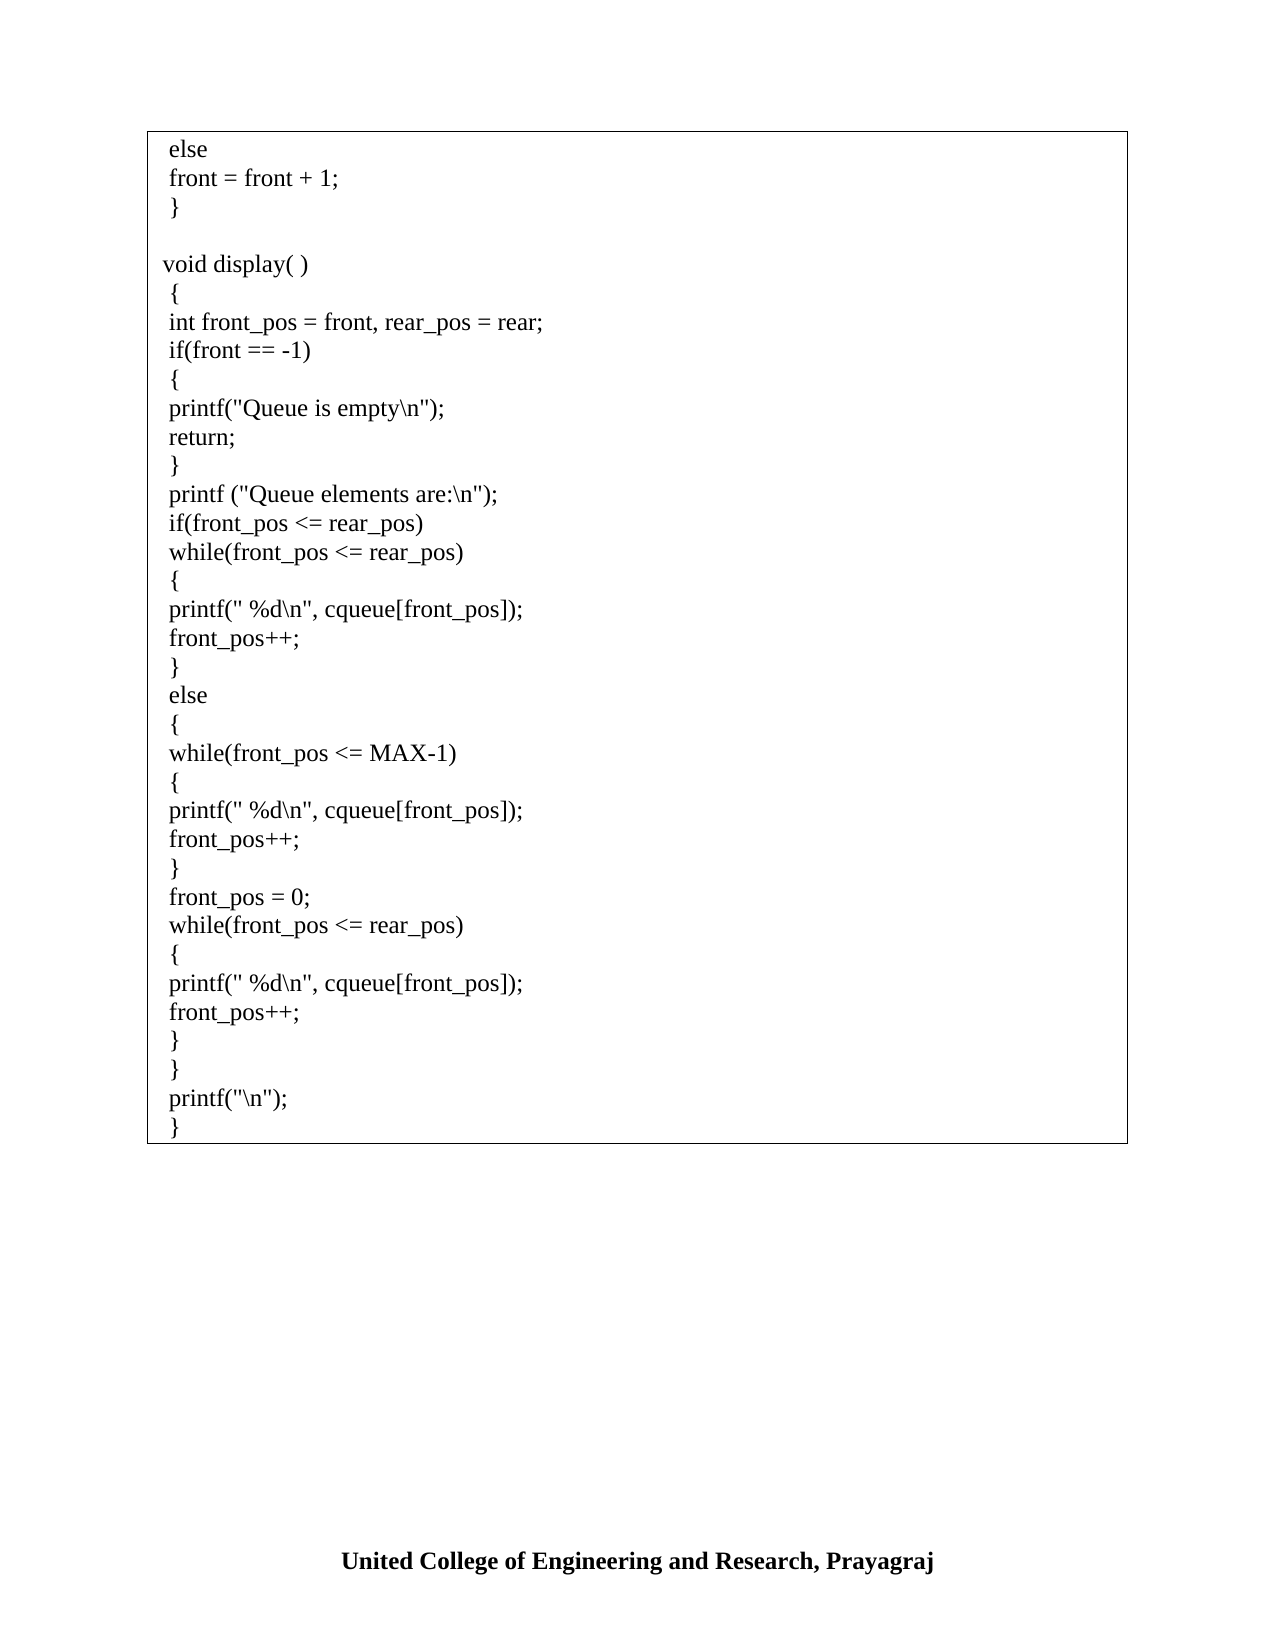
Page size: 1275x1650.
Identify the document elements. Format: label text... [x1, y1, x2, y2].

text } [150, 853, 1125, 882]
text } [150, 451, 1125, 479]
text printf("\n"); [150, 1083, 1125, 1109]
text front = front + 1; [150, 163, 1125, 192]
text if(front == -1) [150, 336, 1125, 364]
text front_pos++; [150, 824, 1125, 853]
text printf(" %d\n", cqueue[front_pos]); [150, 796, 1125, 824]
text printf ("Queue elements are:\n"); [150, 479, 1125, 508]
text else [150, 681, 1125, 709]
text { [150, 939, 1125, 968]
text { [150, 364, 1125, 393]
text return; [150, 422, 1125, 451]
text front_pos++; [150, 623, 1125, 652]
text printf("Queue is empty\n"); [150, 393, 1125, 422]
text } [150, 1026, 1125, 1054]
text { [150, 767, 1125, 796]
text if(front_pos <= rear_pos) [150, 508, 1125, 537]
text front_pos++; [150, 997, 1125, 1026]
text printf(" %d\n", cqueue[front_pos]); [150, 968, 1125, 997]
text while(front_pos <= MAX-1) [150, 738, 1125, 767]
text { [150, 709, 1125, 738]
text while(front_pos <= rear_pos) [150, 537, 1125, 566]
text } [150, 652, 1125, 681]
text } [148, 1109, 1127, 1143]
text printf(" %d\n", cqueue[front_pos]); [150, 594, 1125, 623]
text else [148, 132, 1127, 163]
text void display( ) [150, 249, 1125, 278]
text } [150, 1054, 1125, 1083]
text { [150, 566, 1125, 594]
text while(front_pos <= rear_pos) [150, 911, 1125, 939]
text front_pos = 0; [150, 882, 1125, 911]
text int front_pos = front, rear_pos = rear; [150, 307, 1125, 336]
text } [150, 192, 1125, 221]
text { [150, 278, 1125, 307]
